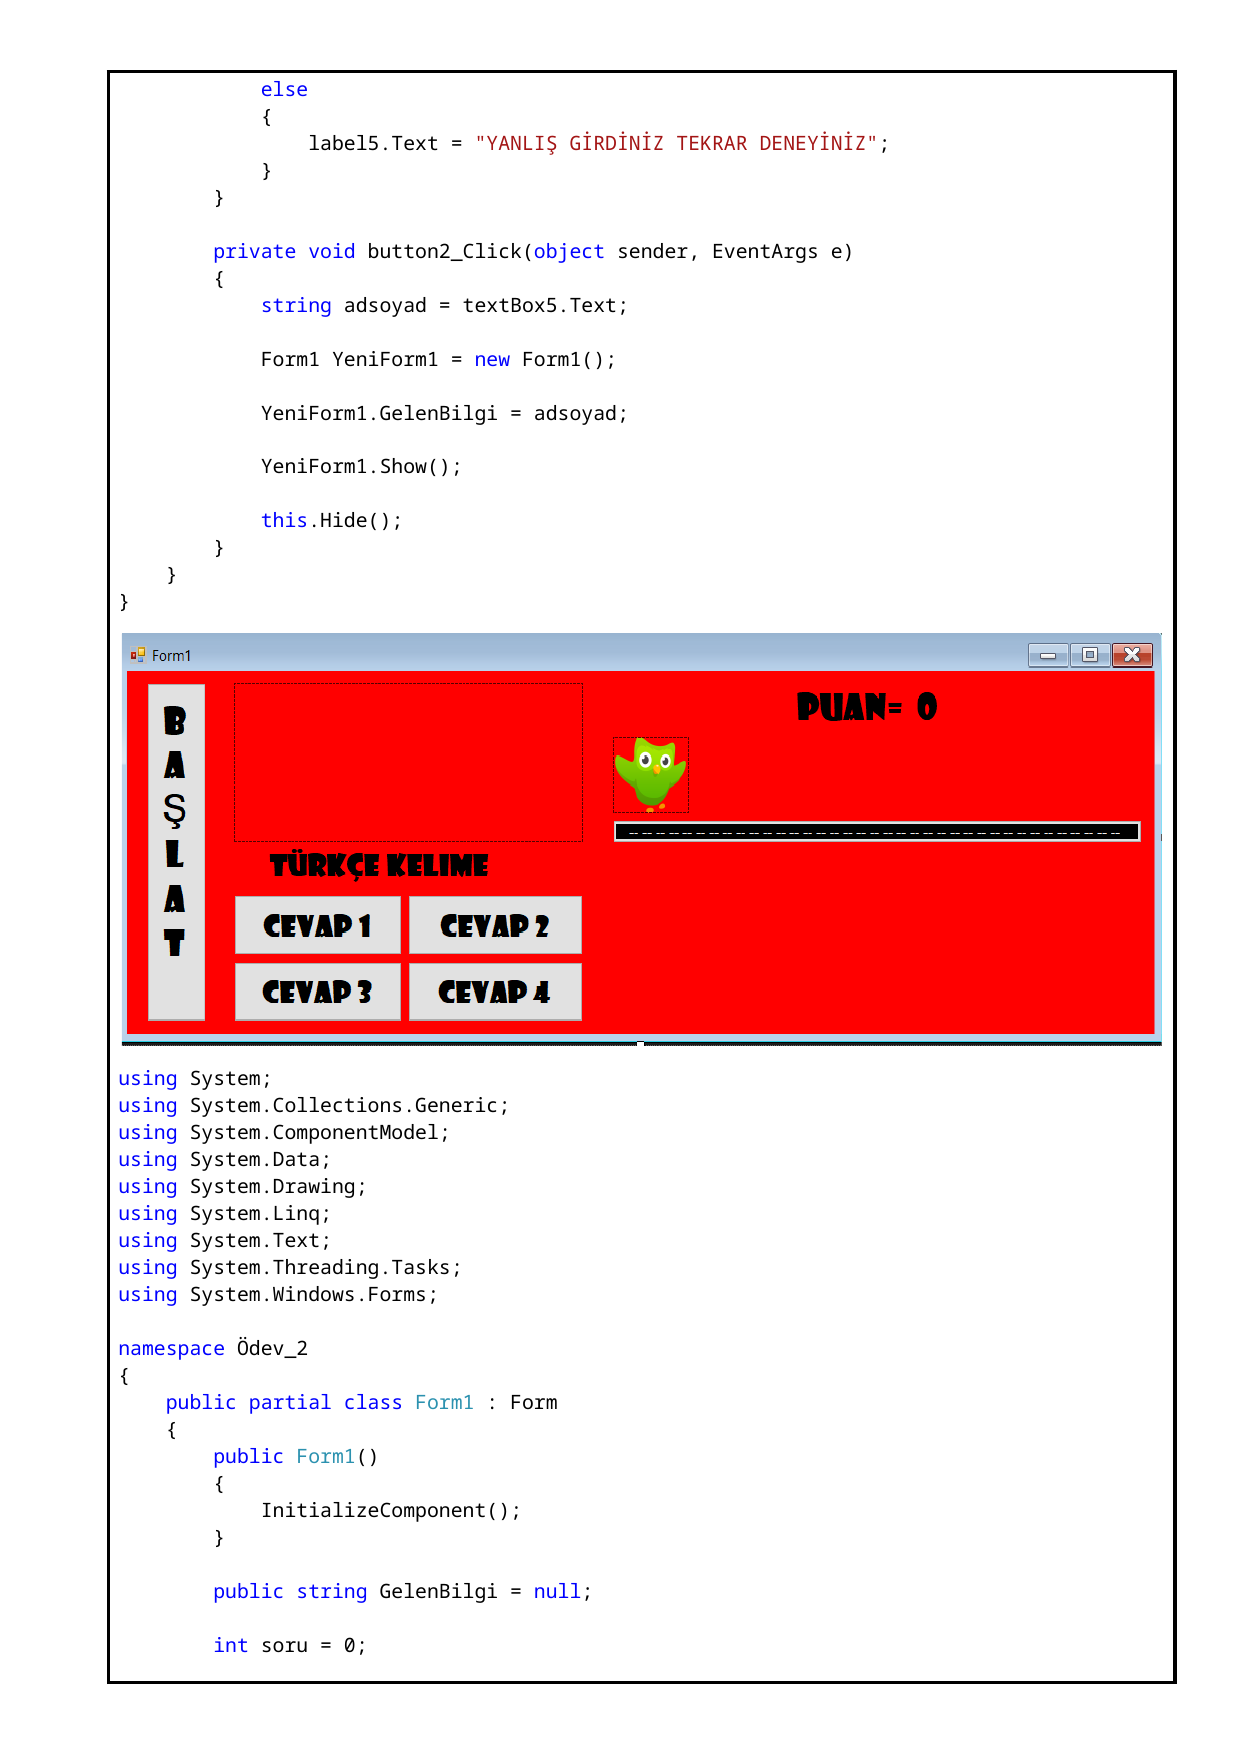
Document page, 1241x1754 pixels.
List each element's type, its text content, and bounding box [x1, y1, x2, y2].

text else [118, 75, 1165, 102]
text { [118, 1469, 1165, 1496]
text using System.Text; [118, 1227, 1165, 1253]
text using System.Threading.Tasks; [118, 1253, 1165, 1281]
text using System.ComponentModel; [118, 1119, 1165, 1146]
text { [118, 102, 1165, 129]
text using System.Collections.Generic; [118, 1092, 1165, 1119]
text namespace Ödev_2 [118, 1334, 1165, 1361]
text public partial class Form1 : Form [118, 1388, 1165, 1415]
text } [118, 156, 1165, 183]
text public string GelenBilgi = null; [118, 1577, 1165, 1604]
text { [118, 1415, 1165, 1442]
text using System.Linq; [118, 1199, 1165, 1227]
text using System.Data; [118, 1146, 1165, 1173]
picture [121, 633, 1162, 1046]
text YeniForm1.Show(); [118, 453, 1165, 480]
text label5.Text = "YANLIŞ GİRDİNİZ TEKRAR DENEYİNİZ"; [118, 129, 1165, 156]
text { [118, 264, 1165, 291]
text this.Hide(); [118, 507, 1165, 534]
text string adsoyad = textBox5.Text; [118, 291, 1165, 318]
text public Form1() [118, 1442, 1165, 1469]
text } [118, 534, 1165, 561]
text using System; [118, 1065, 1165, 1092]
text Form1 YeniForm1 = new Form1(); [118, 345, 1165, 372]
text using System.Windows.Forms; [118, 1281, 1165, 1307]
text int soru = 0; [118, 1631, 1165, 1658]
text YeniForm1.GelenBilgi = adsoyad; [118, 399, 1165, 426]
text { [118, 1361, 1165, 1388]
text private void button2_Click(object sender, EventArgs e) [118, 237, 1165, 264]
text } [118, 183, 1165, 210]
text using System.Drawing; [118, 1173, 1165, 1199]
text InitializeComponent(); [118, 1496, 1165, 1523]
text } [118, 561, 1165, 588]
text } [118, 588, 1165, 614]
text } [118, 1523, 1165, 1550]
